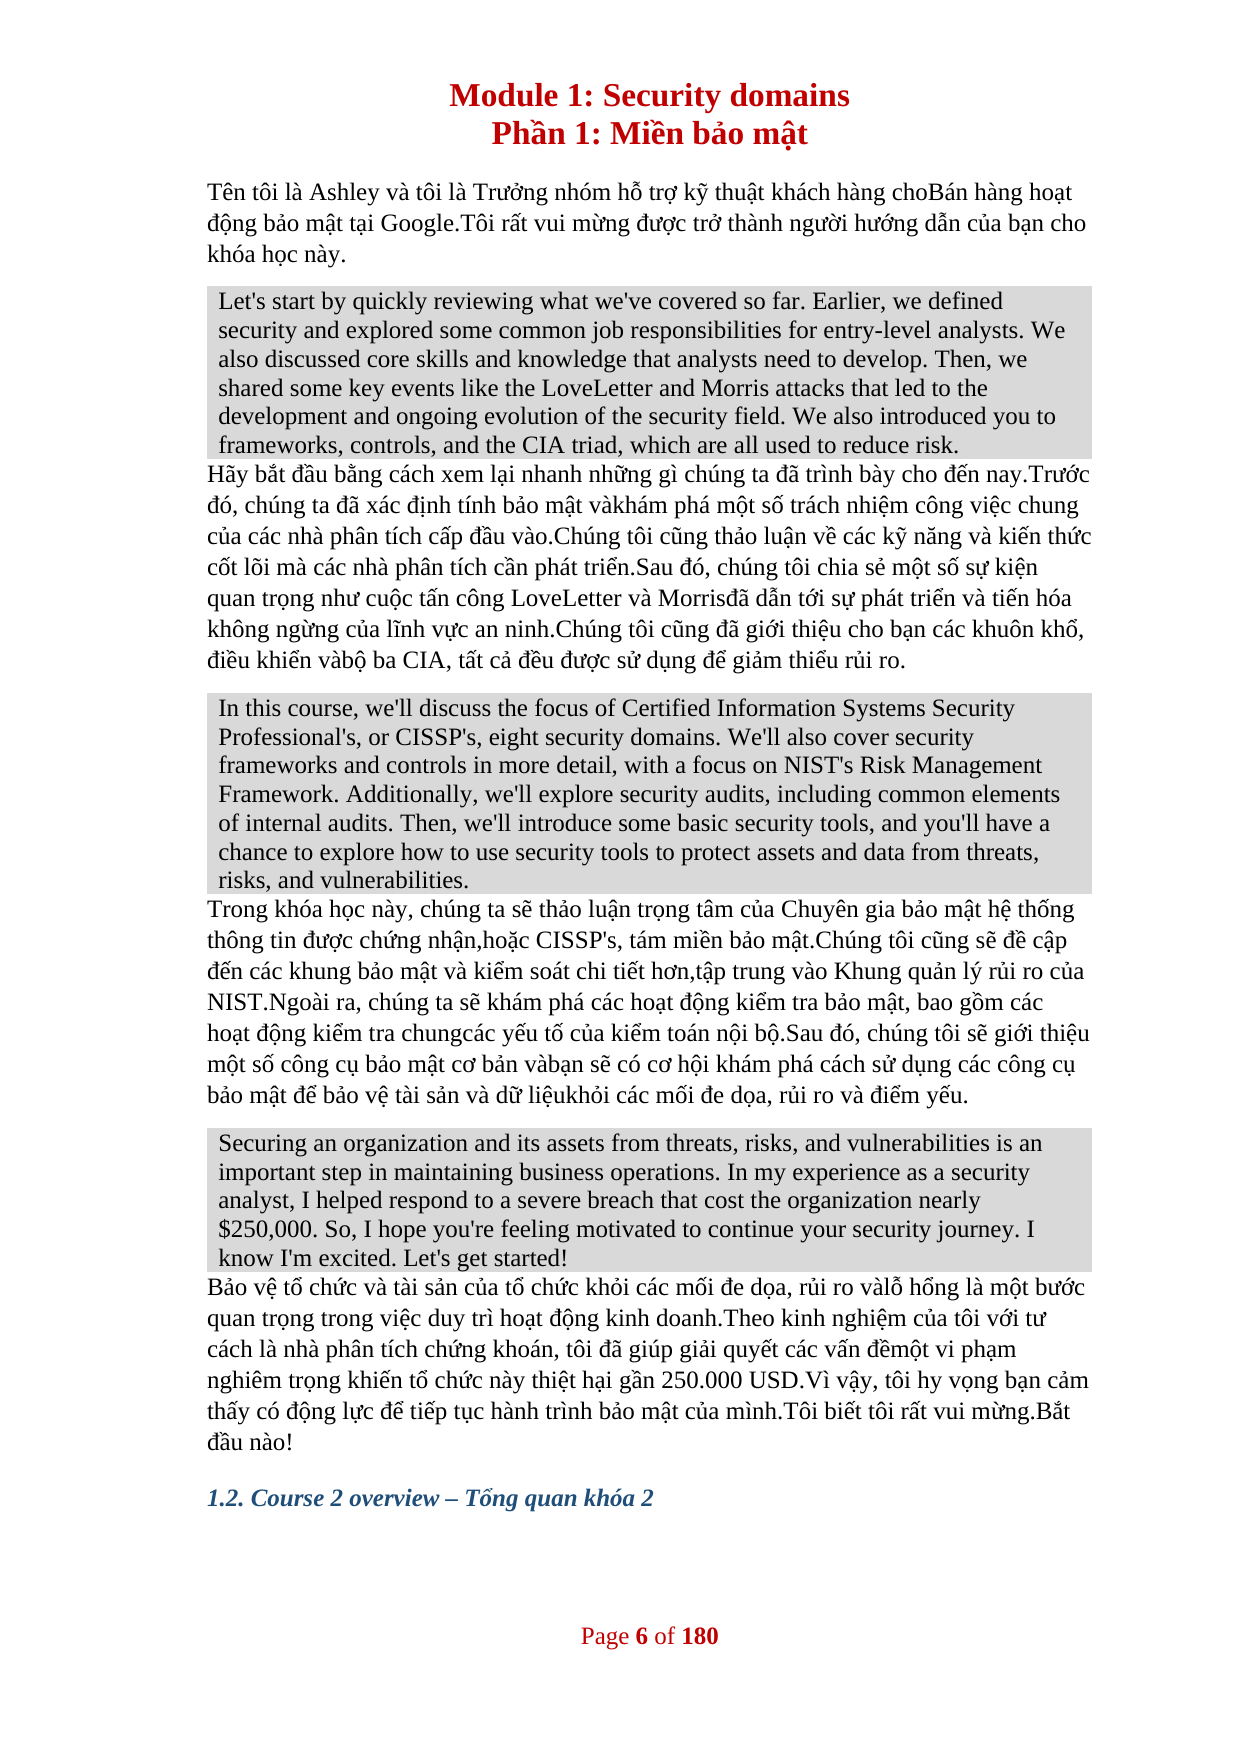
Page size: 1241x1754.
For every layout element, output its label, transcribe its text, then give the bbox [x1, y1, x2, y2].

text Trong khóa học này, chúng ta sẽ thảo luận trọng tâm của Chuyên gia bảo mật hệ thống thông tin được chứng nhận,hoặc CISSP's, tám miền bảo mật.Chúng tôi cũng sẽ đề cập đến các khung bảo mật và kiểm soát chi tiết hơn,tập trung vào Khung quản lý rủi ro của NIST.Ngoài ra, chúng ta sẽ khám phá các hoạt động kiểm tra bảo mật, bao gồm các hoạt động kiểm tra chungcác yếu tố của kiểm toán nội bộ.Sau đó, chúng tôi sẽ giới thiệu một số công cụ bảo mật cơ bản vàbạn sẽ có cơ hội khám phá cách sử dụng các công cụ bảo mật để bảo vệ tài sản và dữ liệukhỏi các mối đe dọa, rủi ro và điểm yếu. [207, 894, 1092, 1109]
text Tên tôi là Ashley và tôi là Trưởng nhóm hỗ trợ kỹ thuật khách hàng choBán hàng hoạt động bảo mật tại Google.Tôi rất vui mừng được trở thành người hướng dẫn của bạn cho khóa học này. [207, 177, 1092, 267]
table_header Securing an organization and its assets from threats, risks, and vulnerabilities is an important step in maintaining business operations. In my experience as a security analyst, I helped respond to a severe breach that cost the organization nearly $250,000. So, I hope you're feeling motivated to continue your security journey. I know I'm excited. Let's get started! [207, 1128, 1092, 1272]
table_header Let's start by quickly reviewing what we've covered so far. Earlier, we defined security and explored some common job responsibilities for entry-level analysts. We also discussed core skills and knowledge that analysts need to develop. Then, we shared some key events like the LoveLetter and Morris attacks that led to the development and ongoing evolution of the security field. We also introduced you to frameworks, controls, and the CIA triad, which are all used to reduce risk. [207, 286, 1092, 459]
text Bảo vệ tổ chức và tài sản của tổ chức khỏi các mối đe dọa, rủi ro vàlỗ hổng là một bước quan trọng trong việc duy trì hoạt động kinh doanh.Theo kinh nghiệm của tôi với tư cách là nhà phân tích chứng khoán, tôi đã giúp giải quyết các vấn đềmột vi phạm nghiêm trọng khiến tổ chức này thiệt hại gần 250.000 USD.Vì vậy, tôi hy vọng bạn cảm thấy có động lực để tiếp tục hành trình bảo mật của mình.Tôi biết tôi rất vui mừng.Bắt đầu nào! [207, 1272, 1092, 1456]
text Hãy bắt đầu bằng cách xem lại nhanh những gì chúng ta đã trình bày cho đến nay.Trước đó, chúng ta đã xác định tính bảo mật vàkhám phá một số trách nhiệm công việc chung của các nhà phân tích cấp đầu vào.Chúng tôi cũng thảo luận về các kỹ năng và kiến ​​thức cốt lõi mà các nhà phân tích cần phát triển.Sau đó, chúng tôi chia sẻ một số sự kiện quan trọng như cuộc tấn công LoveLetter và Morrisđã dẫn tới sự phát triển và tiến hóa không ngừng của lĩnh vực an ninh.Chúng tôi cũng đã giới thiệu cho bạn các khuôn khổ, điều khiển vàbộ ba CIA, tất cả đều được sử dụng để giảm thiểu rủi ro. [207, 459, 1092, 674]
table_header In this course, we'll discuss the focus of Certified Information Systems Security Professional's, or CISSP's, eight security domains. We'll also cover security frameworks and controls in more detail, with a focus on NIST's Risk Management Framework. Additionally, we'll explore security audits, including common elements of internal audits. Then, we'll introduce some basic security tools, and you'll have a chance to explore how to use security tools to protect assets and data from threats, risks, and vulnerabilities. [207, 693, 1092, 894]
text 1.2. Course 2 overview – Tổng quan khóa 2 [207, 1483, 1092, 1512]
